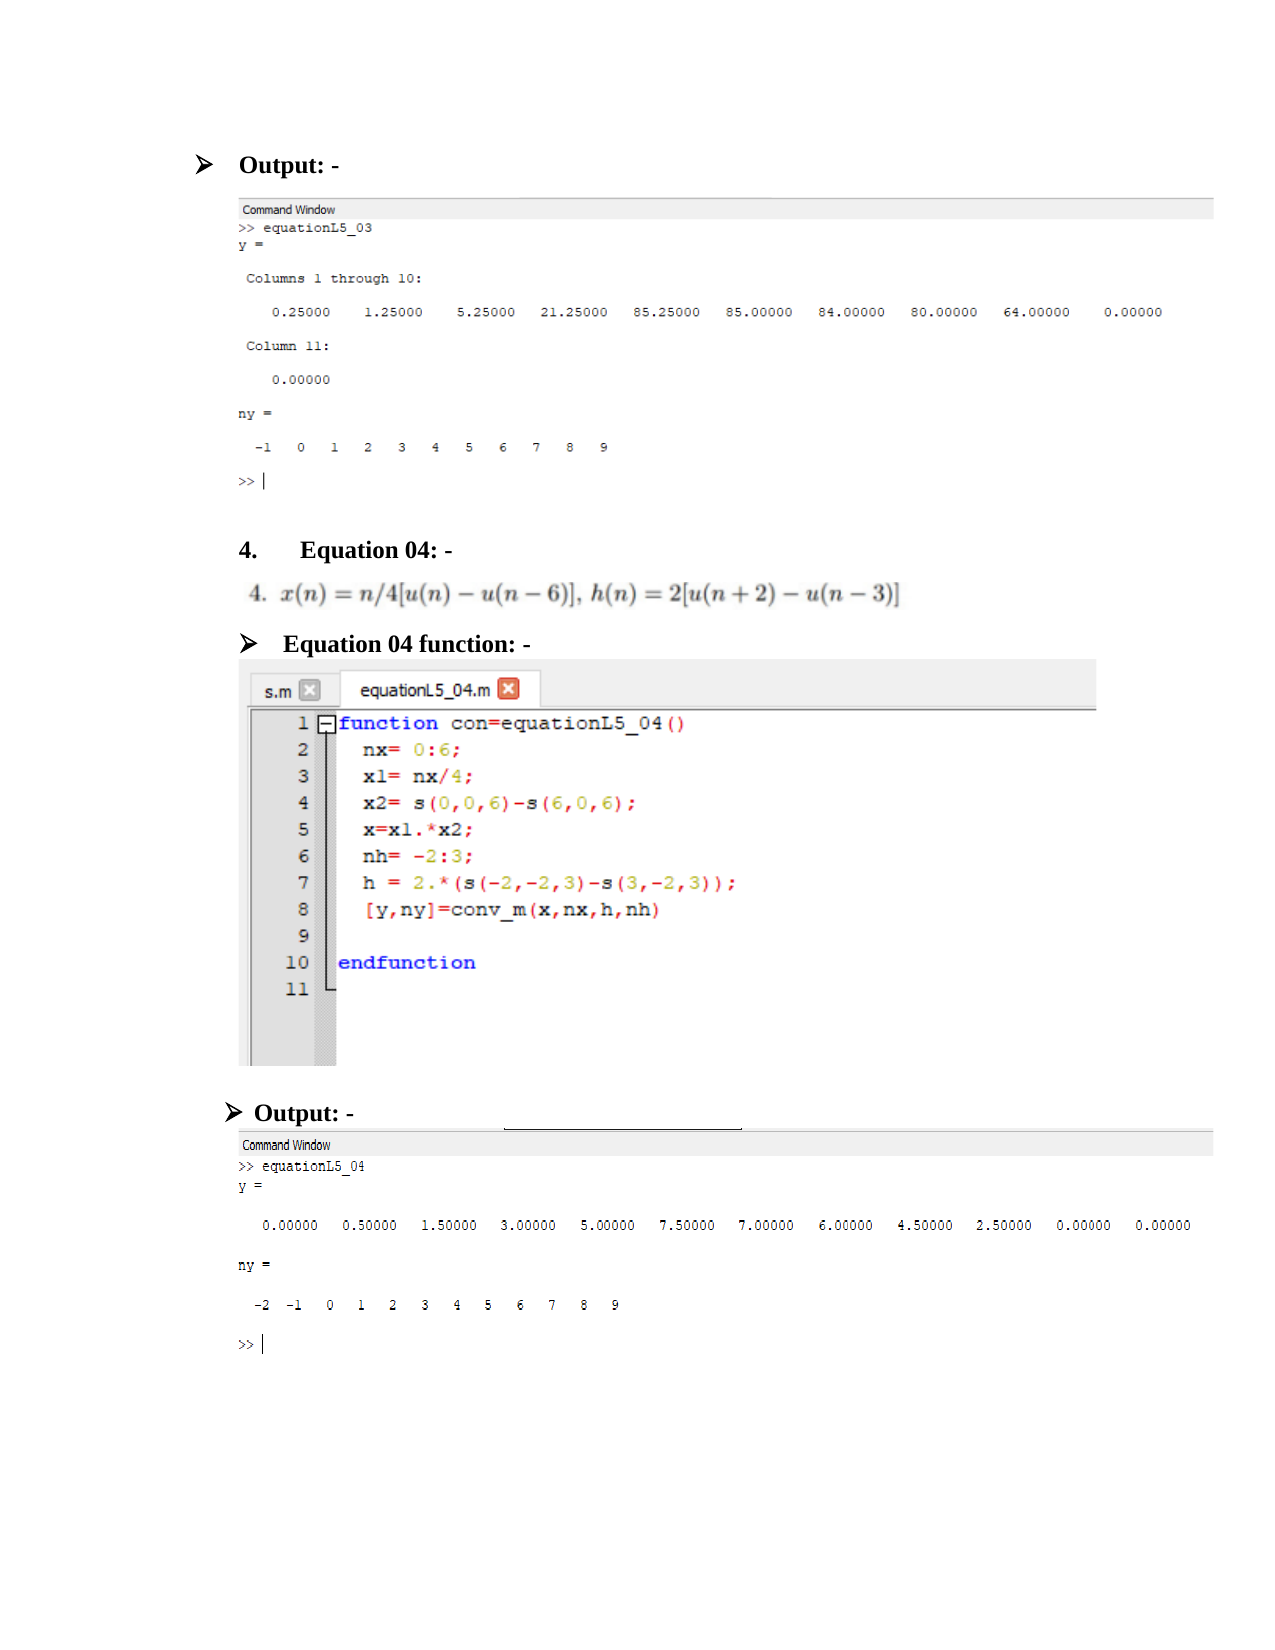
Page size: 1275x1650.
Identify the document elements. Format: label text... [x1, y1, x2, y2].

picture [238, 1128, 1214, 1414]
picture [238, 659, 1097, 1066]
list Output: - [194, 150, 1125, 179]
list Equation 04 function: - [239, 629, 1125, 658]
picture [238, 582, 913, 610]
list Output: - [224, 1098, 1125, 1126]
list Equation 04: - [239, 536, 1125, 564]
picture [238, 197, 1214, 518]
